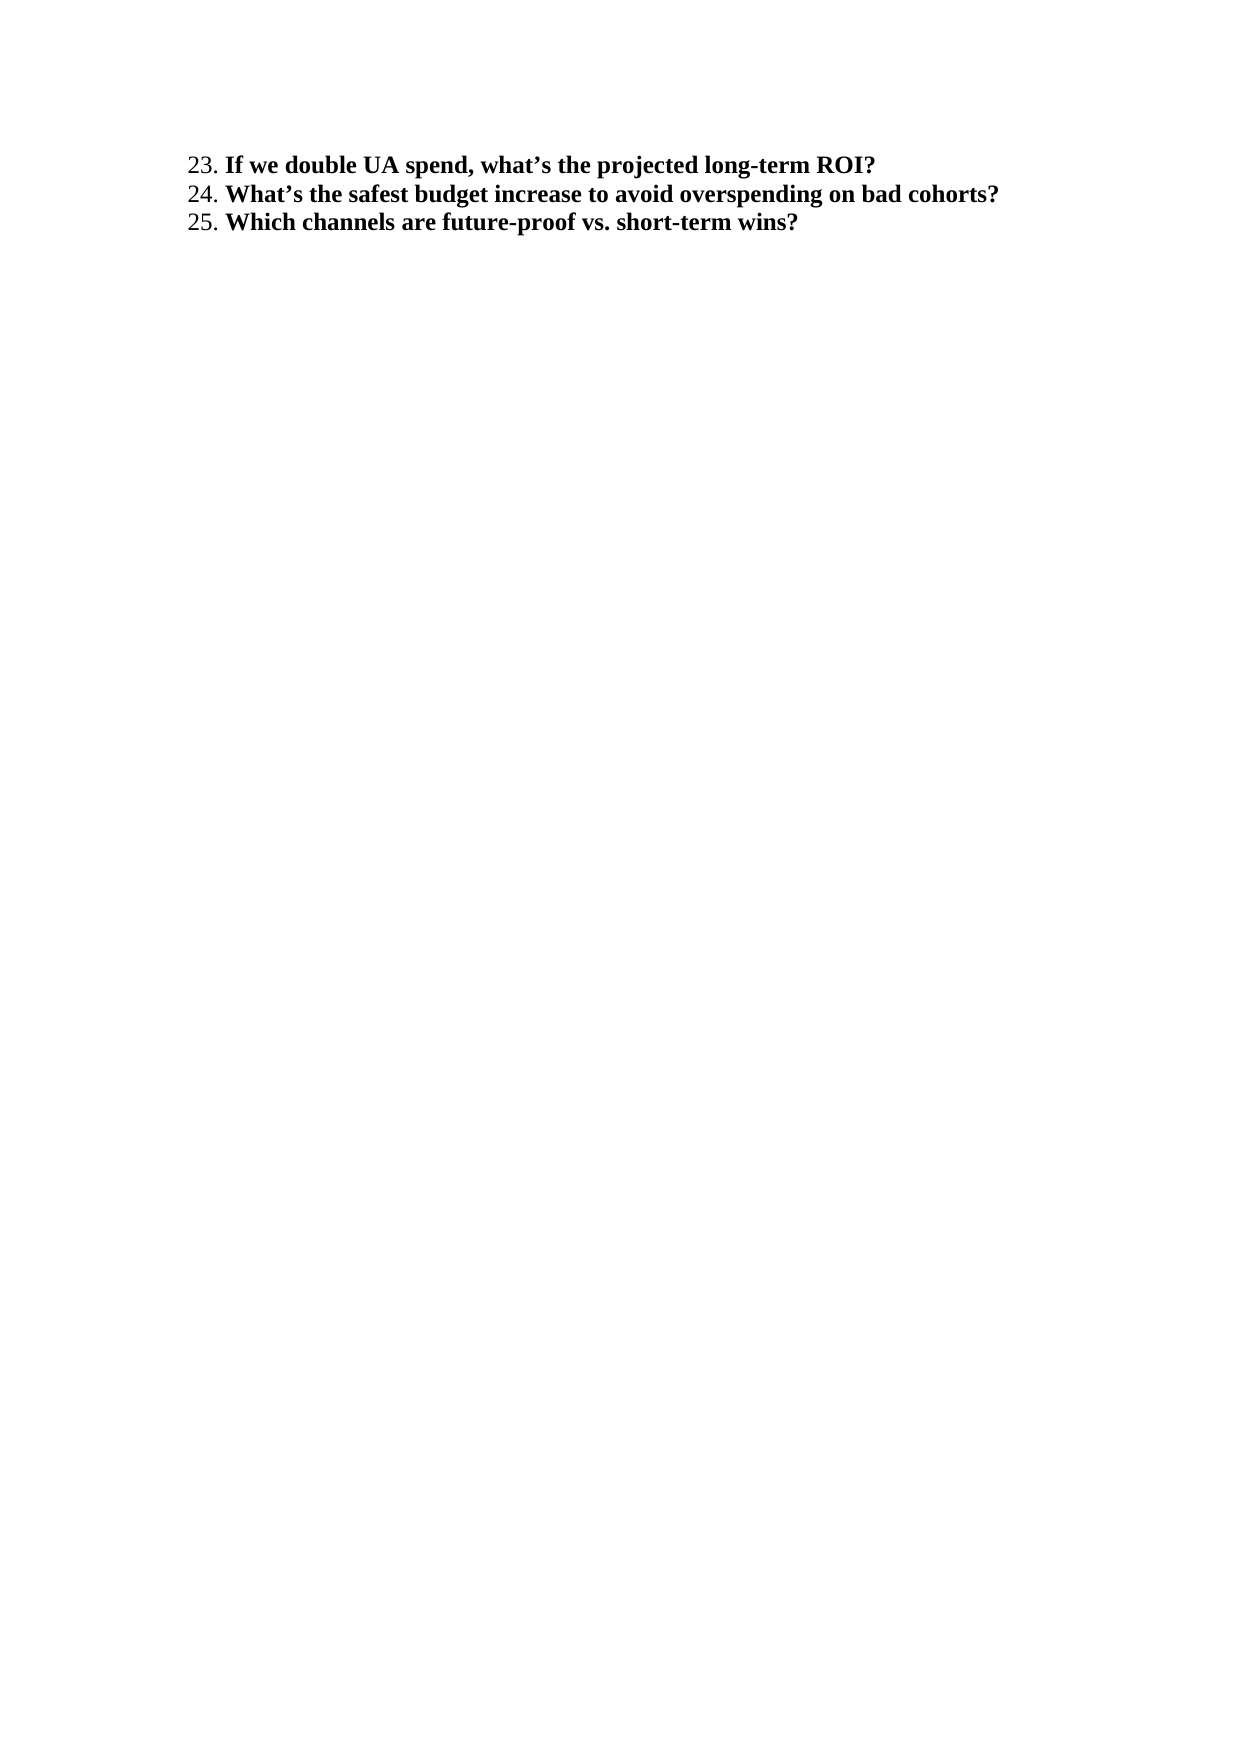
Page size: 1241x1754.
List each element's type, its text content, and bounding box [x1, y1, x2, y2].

list If we double UA spend, what’s the projected long-term ROI? [187, 150, 1090, 179]
list Which channels are future-proof vs. short-term wins? [187, 207, 1090, 236]
list What’s the safest budget increase to avoid overspending on bad cohorts? [187, 179, 1090, 207]
